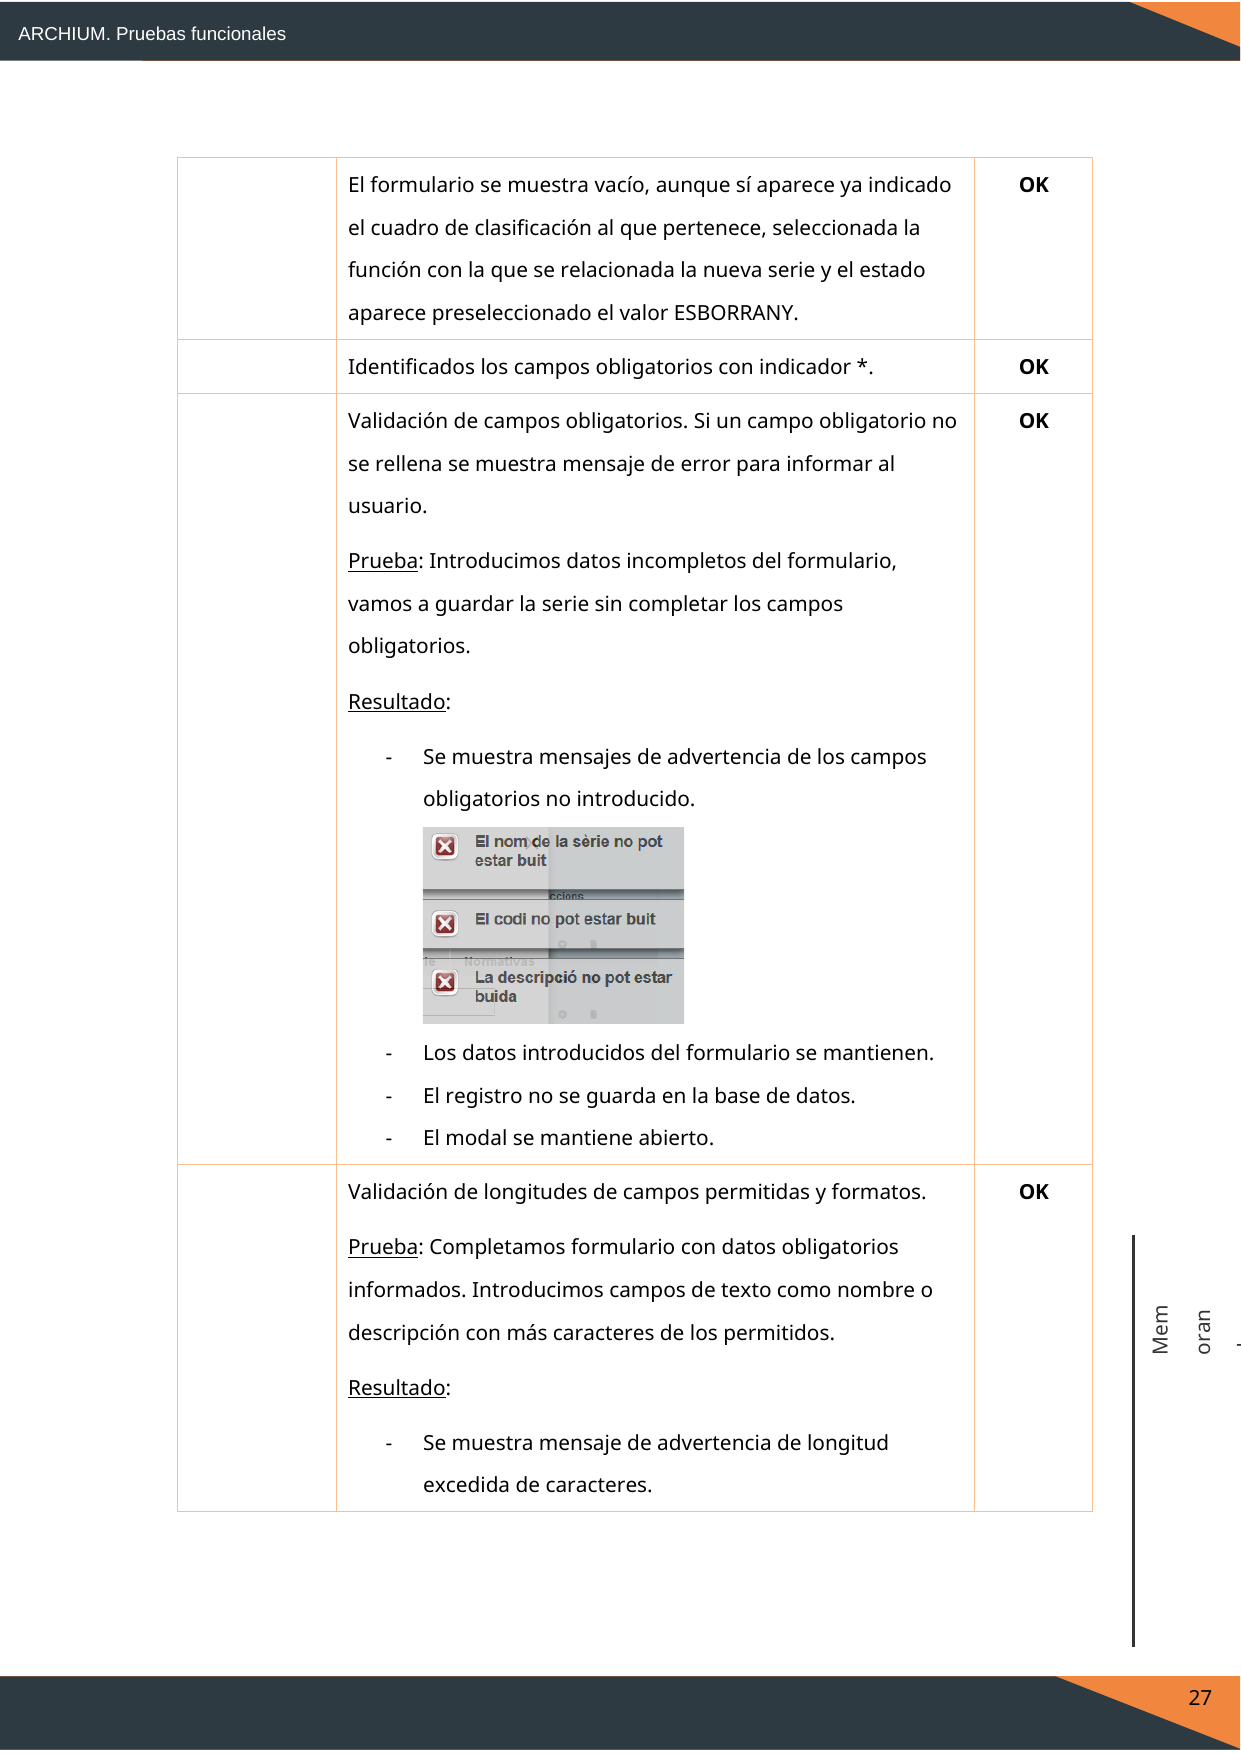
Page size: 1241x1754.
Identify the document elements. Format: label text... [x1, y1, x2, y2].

table_cell [178, 1165, 336, 1511]
table_cell Identificados los campos obligatorios con indicador *. [337, 340, 974, 393]
table_cell El formulario se muestra vacío, aunque sí aparece ya indicado el cuadro de clasificación al que pertenece, seleccionada la función con la que se relacionada la nueva serie y el estado aparece preseleccionado el valor ESBORRANY. [337, 158, 974, 339]
table_cell [178, 340, 336, 393]
table_cell [178, 158, 336, 339]
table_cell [337, 1165, 974, 1511]
table_cell Validación de campos obligatorios. Si un campo obligatorio no se rellena se muestra mensaje de error para informar al usuario. Prueba: Introducimos datos incompletos del formulario, vamos a guardar la serie sin completar los campos obligatorios. Resultado: Se muestra mensajes de advertencia de los campos obligatorios no introducido. Los datos introducidos del formulario se mantienen. El registro no se guarda en la base de datos. El modal se mantiene abierto. [337, 394, 974, 1164]
picture [422, 827, 685, 1024]
table_cell OK [975, 1165, 1092, 1511]
table_cell OK [975, 340, 1092, 393]
table_cell OK [975, 394, 1092, 1164]
table_cell OK [975, 158, 1092, 339]
table_cell [178, 394, 336, 1164]
